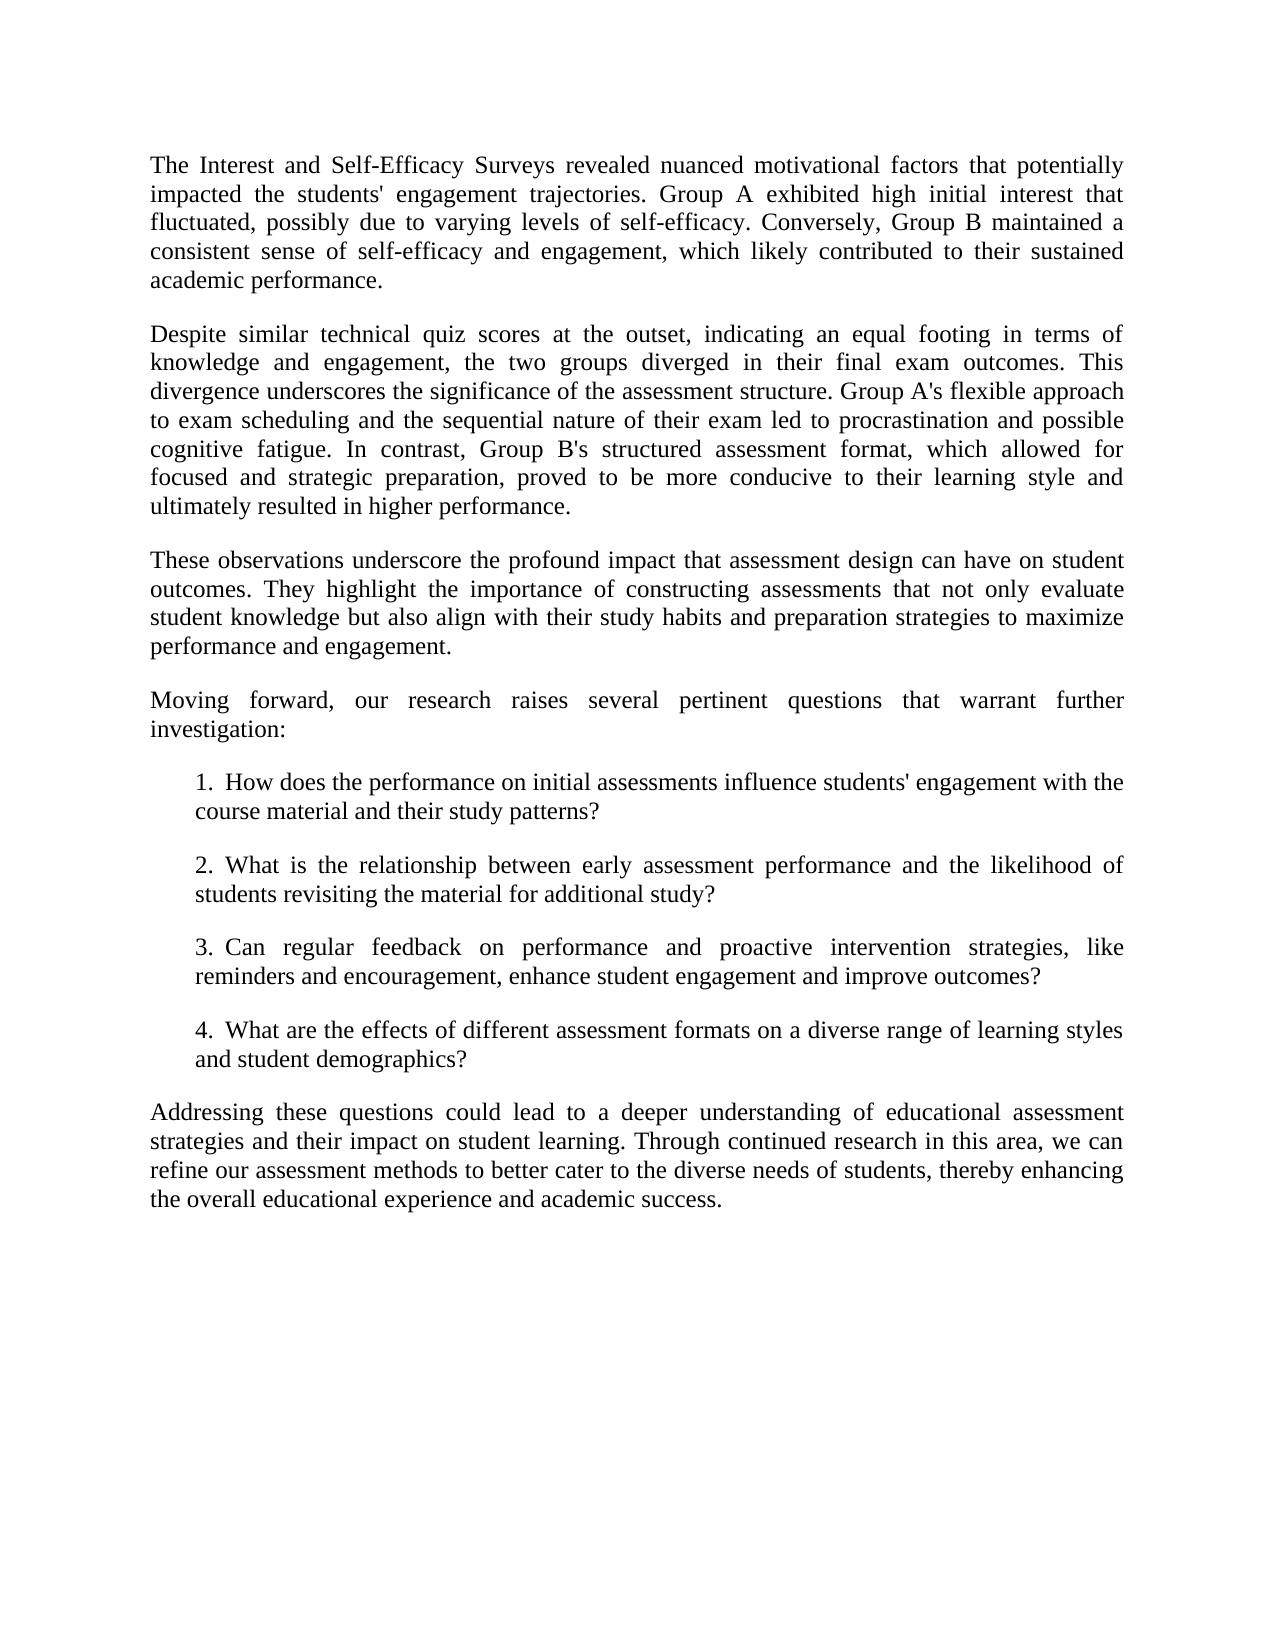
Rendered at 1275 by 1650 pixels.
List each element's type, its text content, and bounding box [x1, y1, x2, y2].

text The Interest and Self-Efficacy Surveys revealed nuanced motivational factors that potentially impacted the students' engagement trajectories. Group A exhibited high initial interest that fluctuated, possibly due to varying levels of self-efficacy. Conversely, Group B maintained a consistent sense of self-efficacy and engagement, which likely contributed to their sustained academic performance. [150, 150, 1125, 294]
text Despite similar technical quiz scores at the outset, indicating an equal footing in terms of knowledge and engagement, the two groups diverged in their final exam outcomes. This divergence underscores the significance of the assessment structure. Group A's flexible approach to exam scheduling and the sequential nature of their exam led to procrastination and possible cognitive fatigue. In contrast, Group B's structured assessment format, which allowed for focused and strategic preparation, proved to be more conducive to their learning style and ultimately resulted in higher performance. [150, 319, 1125, 520]
text 3. Can regular feedback on performance and proactive intervention strategies, like reminders and encouragement, enhance student engagement and improve outcomes? [195, 932, 1125, 990]
text 4. What are the effects of different assessment formats on a diverse range of learning styles and student demographics? [195, 1015, 1125, 1072]
text These observations underscore the profound impact that assessment design can have on student outcomes. They highlight the importance of constructing assessments that not only evaluate student knowledge but also align with their study habits and preparation strategies to maximize performance and engagement. [150, 545, 1125, 660]
text 2. What is the relationship between early assessment performance and the likelihood of students revisiting the material for additional study? [195, 850, 1125, 907]
text Moving forward, our research raises several pertinent questions that warrant further investigation: [150, 685, 1125, 742]
text 1. How does the performance on initial assessments influence students' engagement with the course material and their study patterns? [195, 767, 1125, 825]
text Addressing these questions could lead to a deeper understanding of educational assessment strategies and their impact on student learning. Through continued research in this area, we can refine our assessment methods to better cater to the diverse needs of students, thereby enhancing the overall educational experience and academic success. [150, 1097, 1125, 1212]
